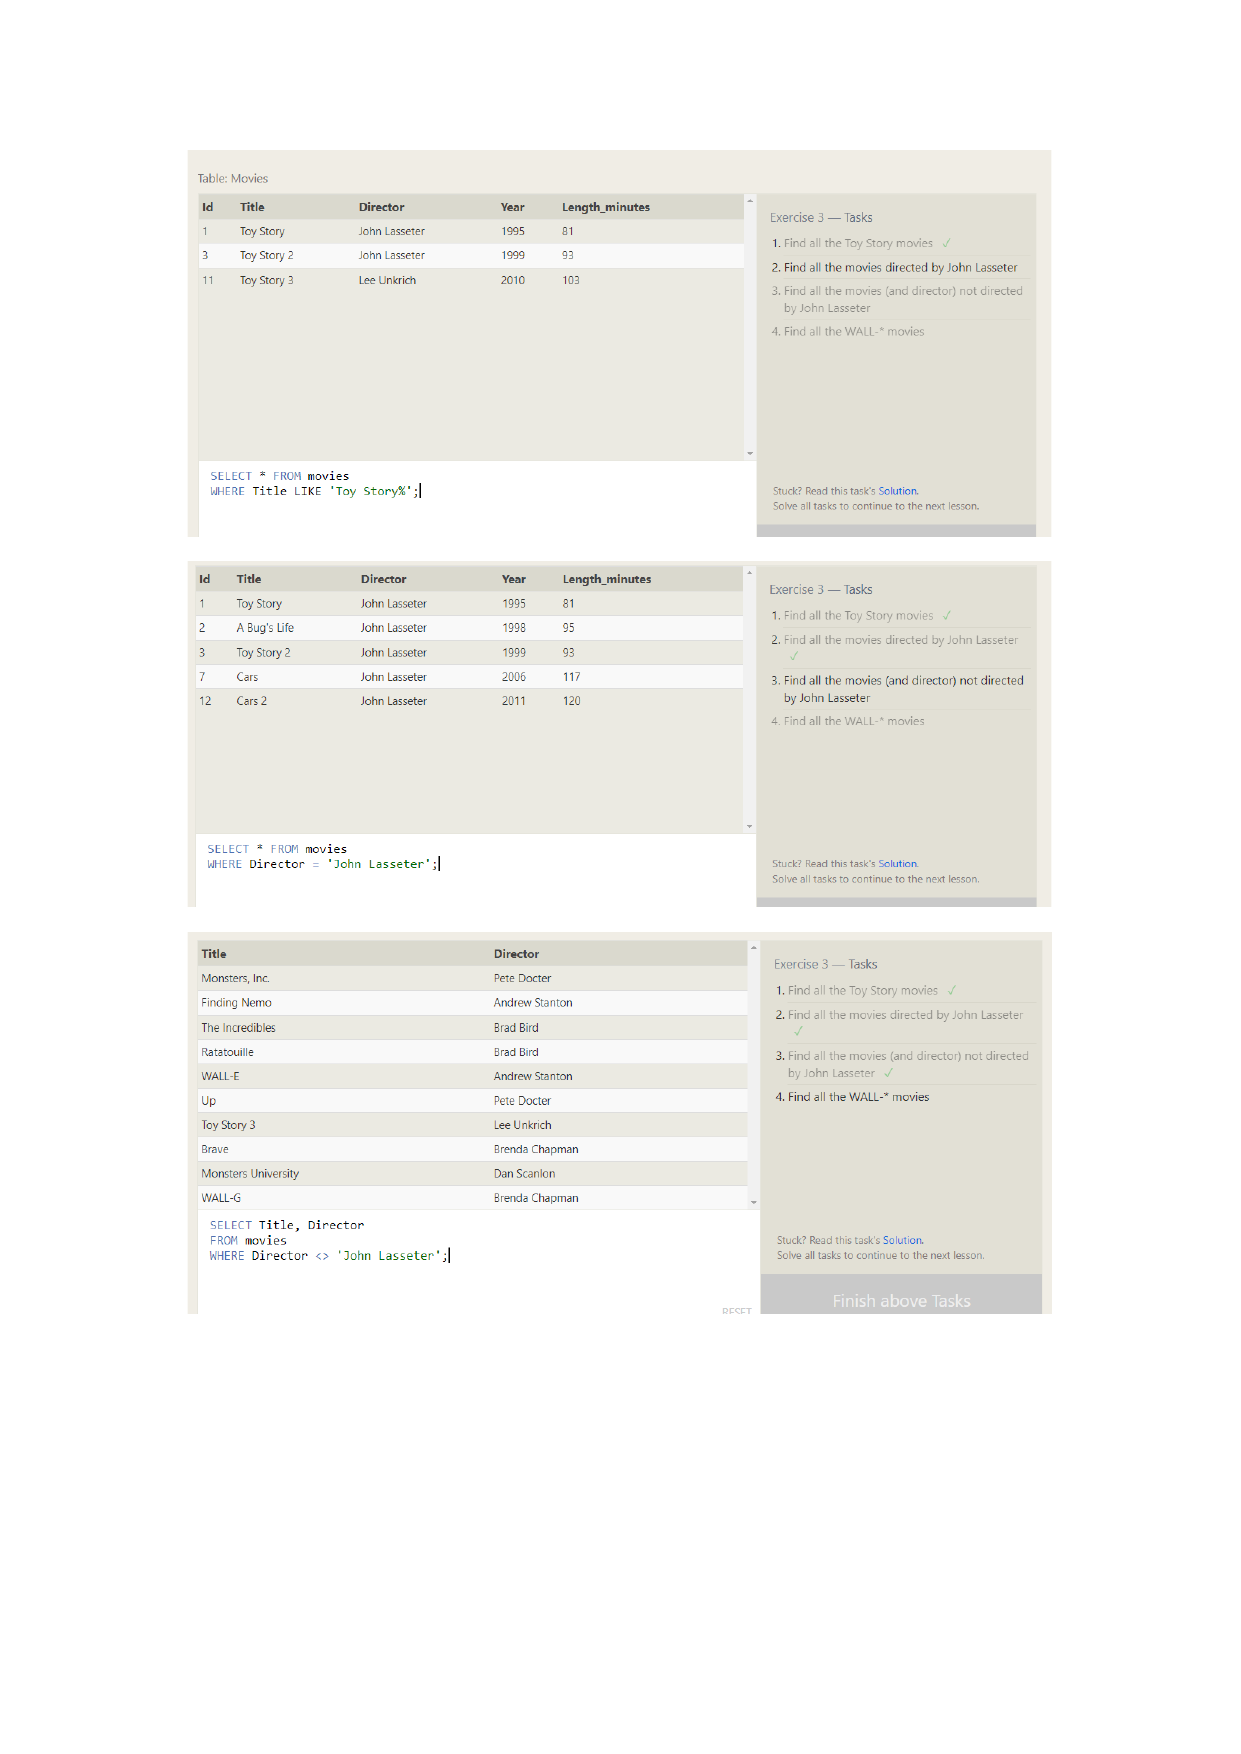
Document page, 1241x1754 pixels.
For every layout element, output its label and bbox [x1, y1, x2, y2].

picture [187, 150, 1052, 537]
picture [187, 932, 1052, 1314]
picture [187, 561, 1052, 907]
